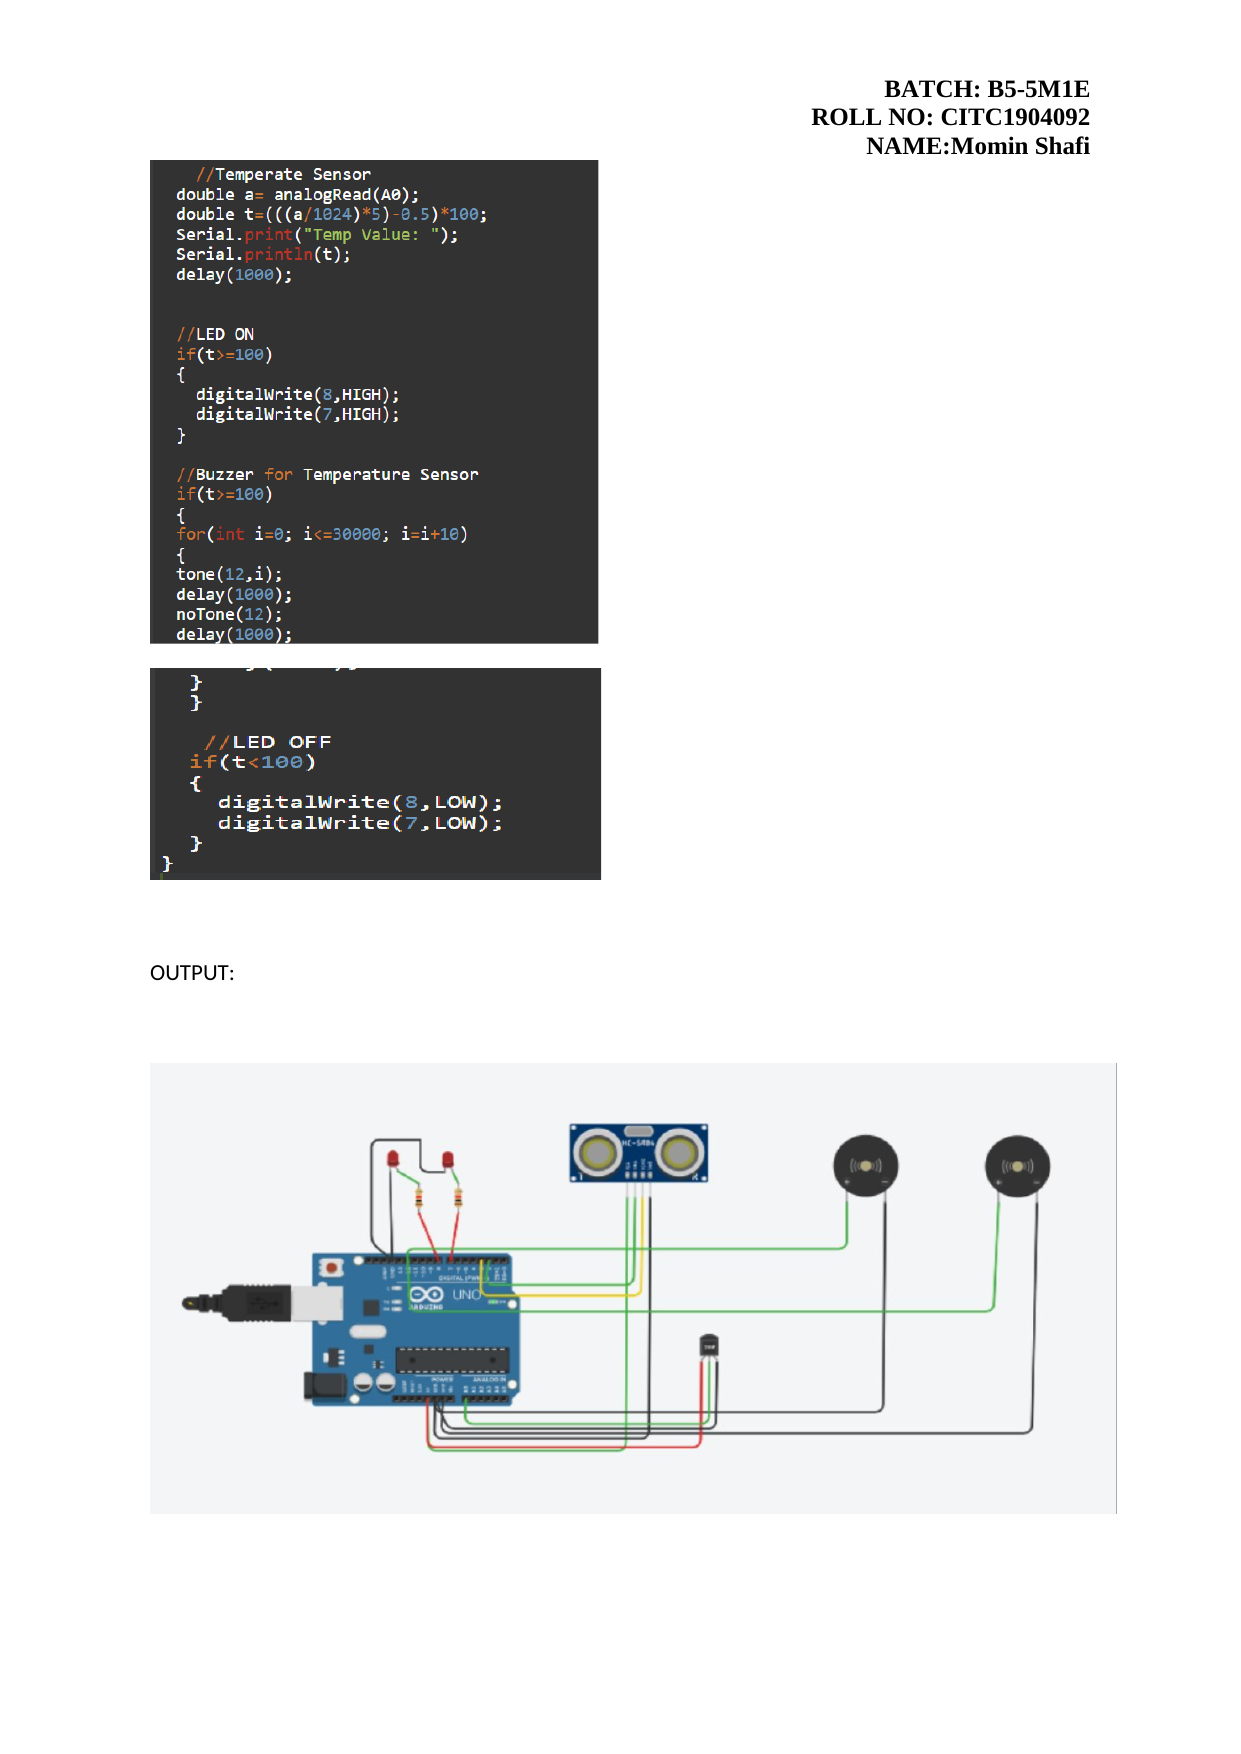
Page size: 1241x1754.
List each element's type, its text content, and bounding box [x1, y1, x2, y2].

picture [150, 160, 599, 644]
picture [150, 668, 602, 880]
text OUTPUT: [150, 958, 1090, 986]
picture [150, 1063, 1117, 1514]
